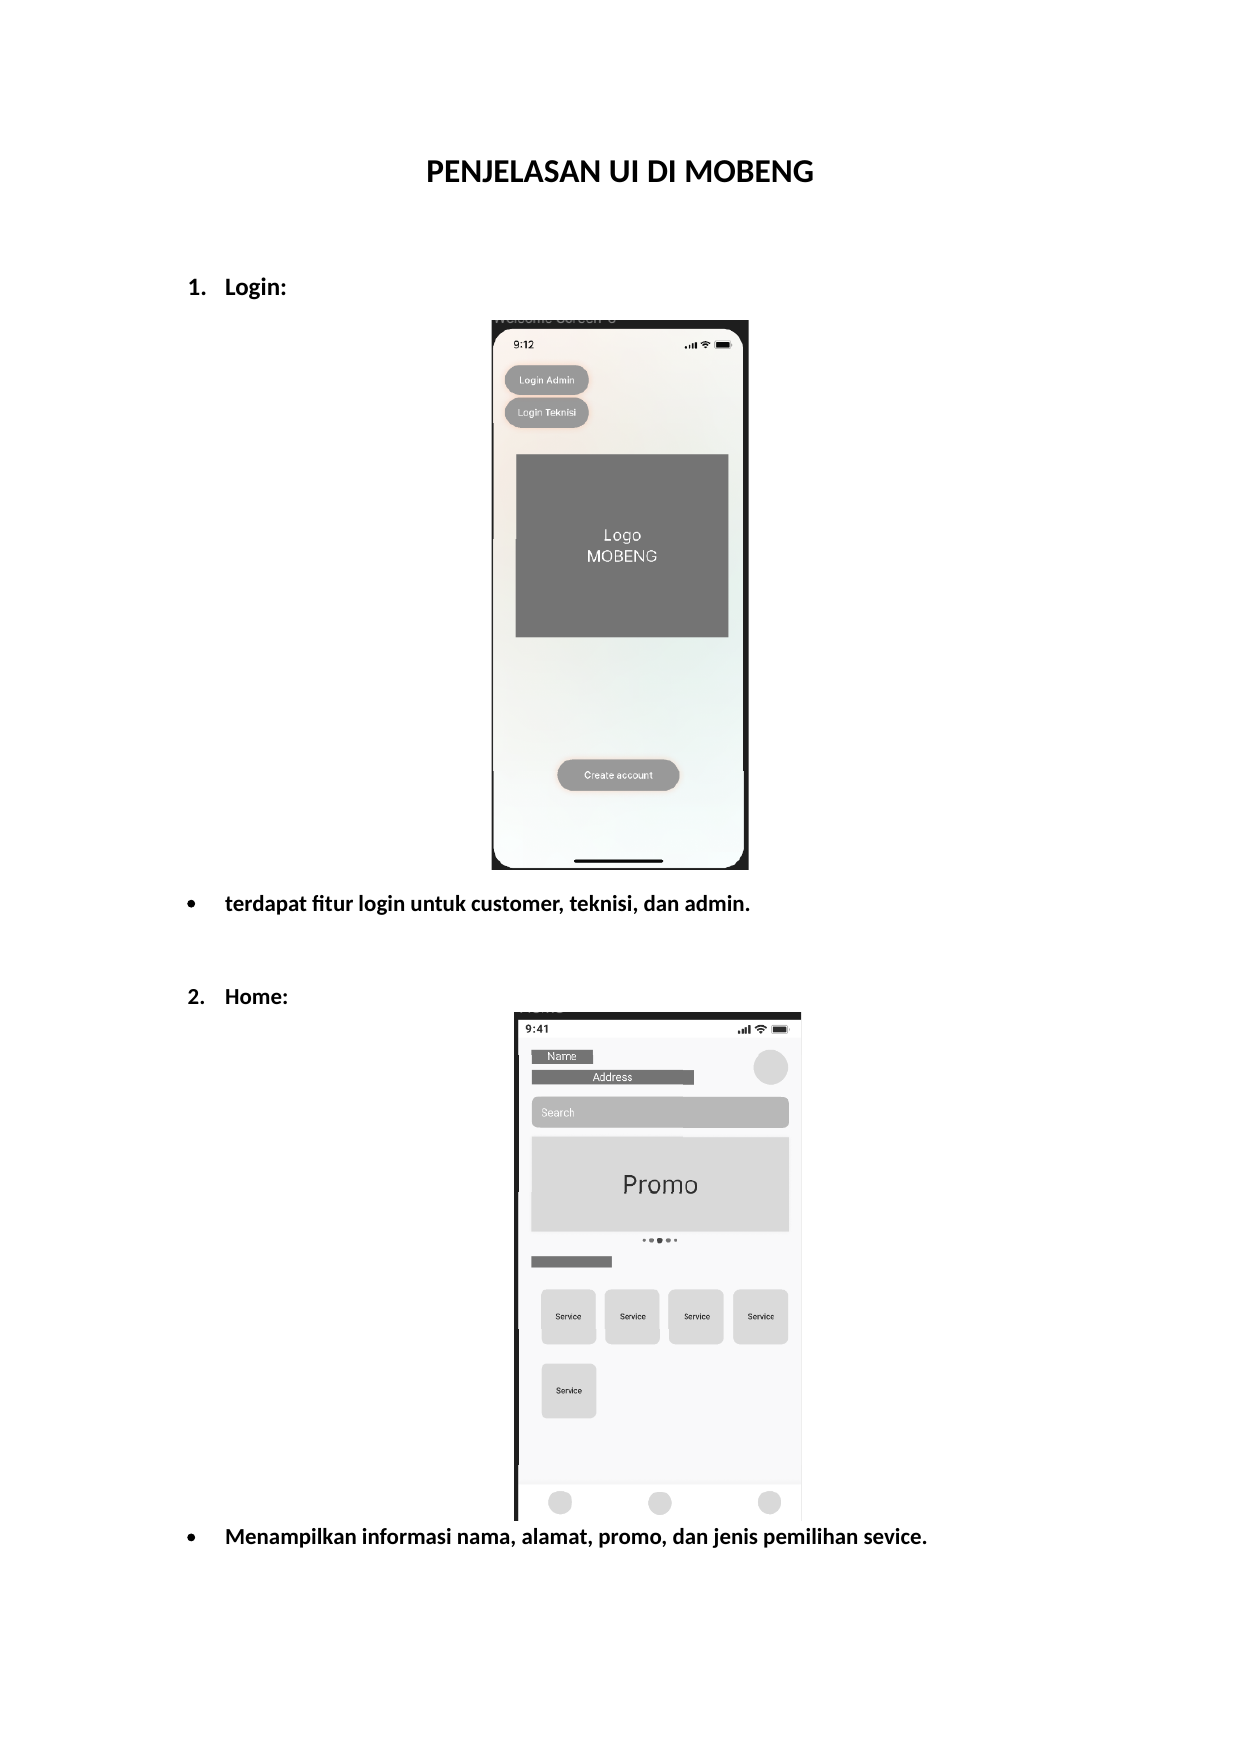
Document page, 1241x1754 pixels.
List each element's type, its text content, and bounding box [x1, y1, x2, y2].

text PENJELASAN UI DI MOBENG [150, 150, 1090, 191]
list terdapat fitur login untuk customer, teknisi, dan admin. [187, 889, 1090, 917]
picture [514, 1012, 802, 1521]
picture [491, 320, 749, 870]
list Home: [187, 982, 1090, 1011]
list Login: [187, 271, 1090, 302]
list Menampilkan informasi nama, alamat, promo, dan jenis pemilihan sevice. [187, 1522, 1090, 1550]
